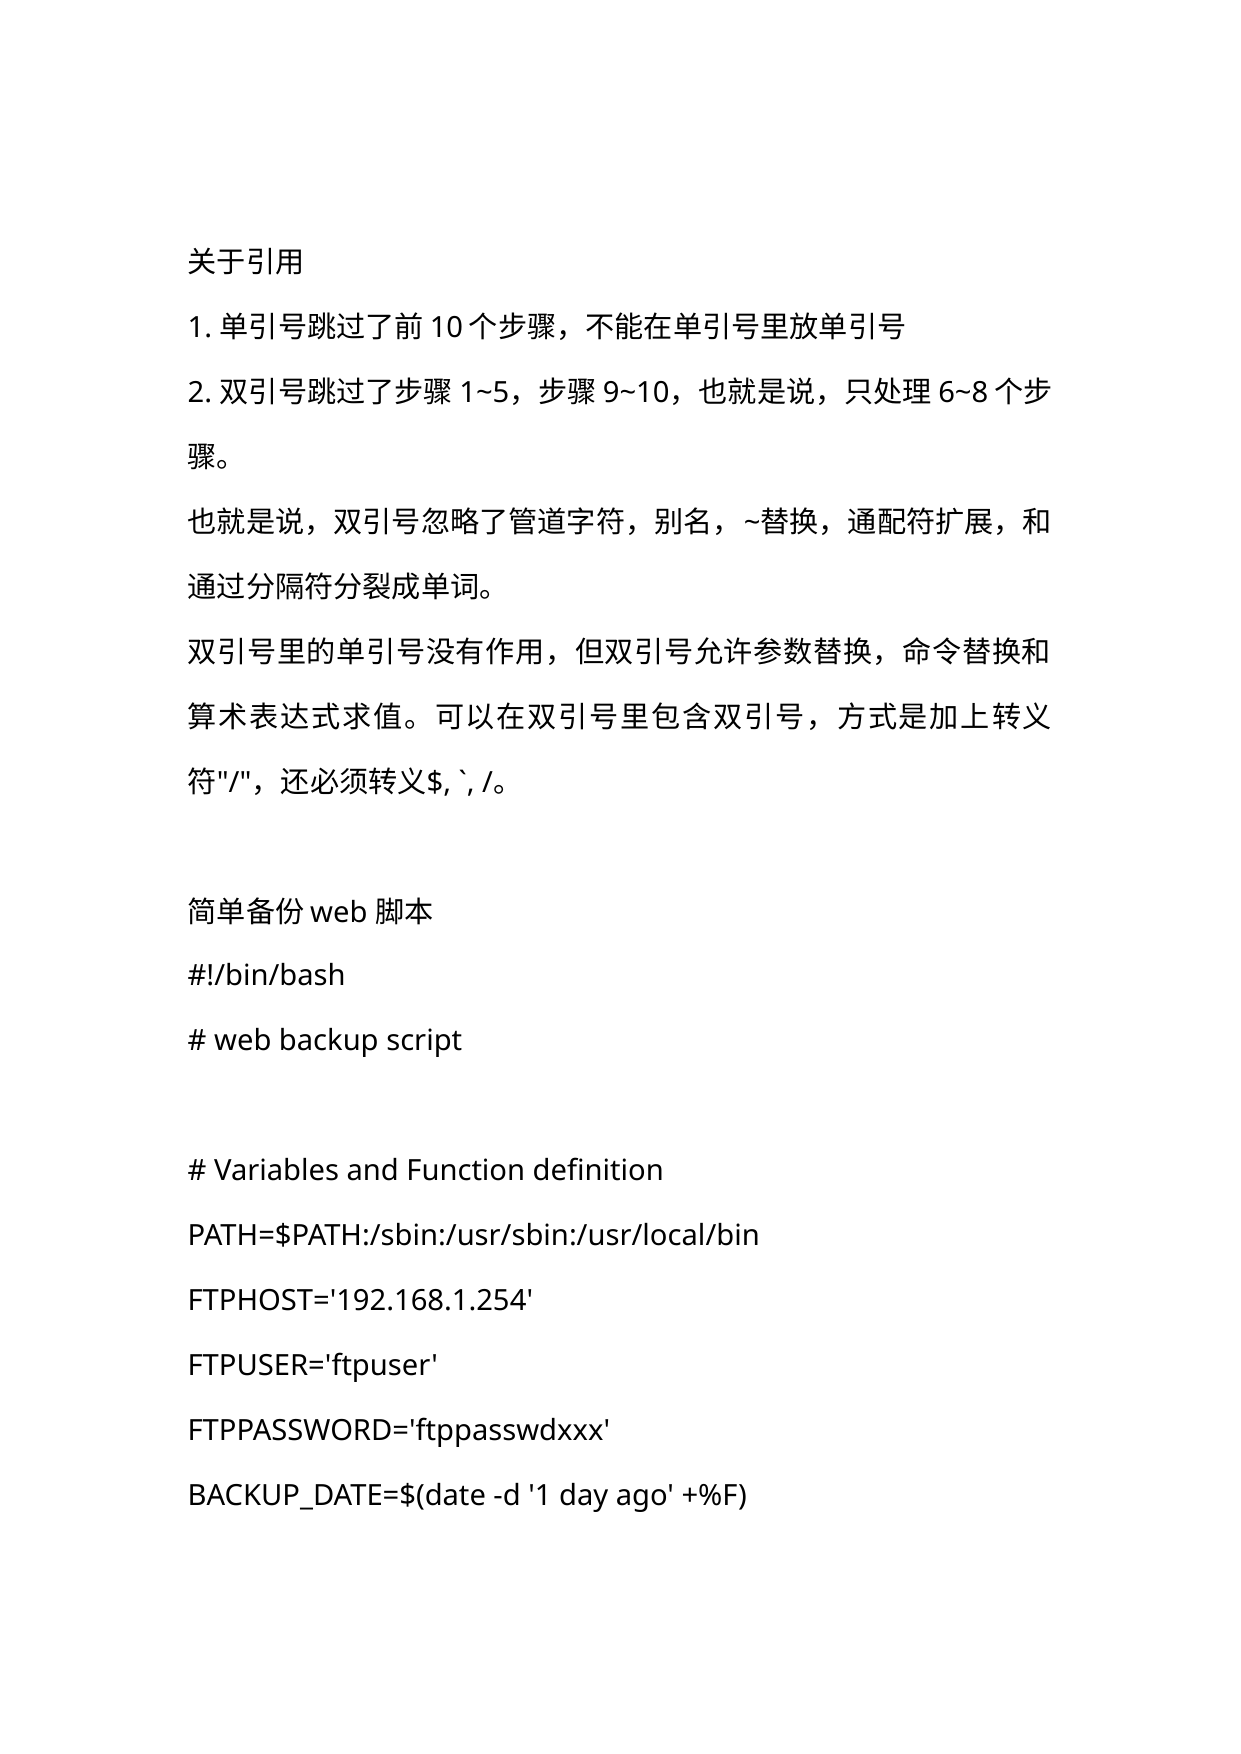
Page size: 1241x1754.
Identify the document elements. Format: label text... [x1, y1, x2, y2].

text 简单备份web 脚本 [187, 877, 1053, 942]
text FTPPASSWORD='ftppasswdxxx' [187, 1397, 1053, 1462]
text #!/bin/bash [187, 942, 1053, 1007]
text 也就是说，双引号忽略了管道字符，别名，~替换，通配符扩展，和通过分隔符分裂成单词。 [187, 487, 1053, 617]
text FTPHOST='192.168.1.254' [187, 1267, 1053, 1332]
text 1. 单引号跳过了前10个步骤，不能在单引号里放单引号 [187, 292, 1053, 357]
text FTPUSER='ftpuser' [187, 1332, 1053, 1397]
text 双引号里的单引号没有作用，但双引号允许参数替换，命令替换和算术表达式求值。可以在双引号里包含双引号，方式是加上转义符"/"，还必须转义$, `, /。 [187, 617, 1053, 812]
text BACKUP_DATE=$(date -d '1 day ago' +%F) [187, 1462, 1053, 1527]
text # Variables and Function definition [187, 1137, 1053, 1202]
text PATH=$PATH:/sbin:/usr/sbin:/usr/local/bin [187, 1202, 1053, 1267]
text # web backup script [187, 1007, 1053, 1072]
text 关于引用 [187, 227, 1053, 292]
text 2. 双引号跳过了步骤1~5，步骤9~10，也就是说，只处理6~8个步骤。 [187, 357, 1053, 487]
